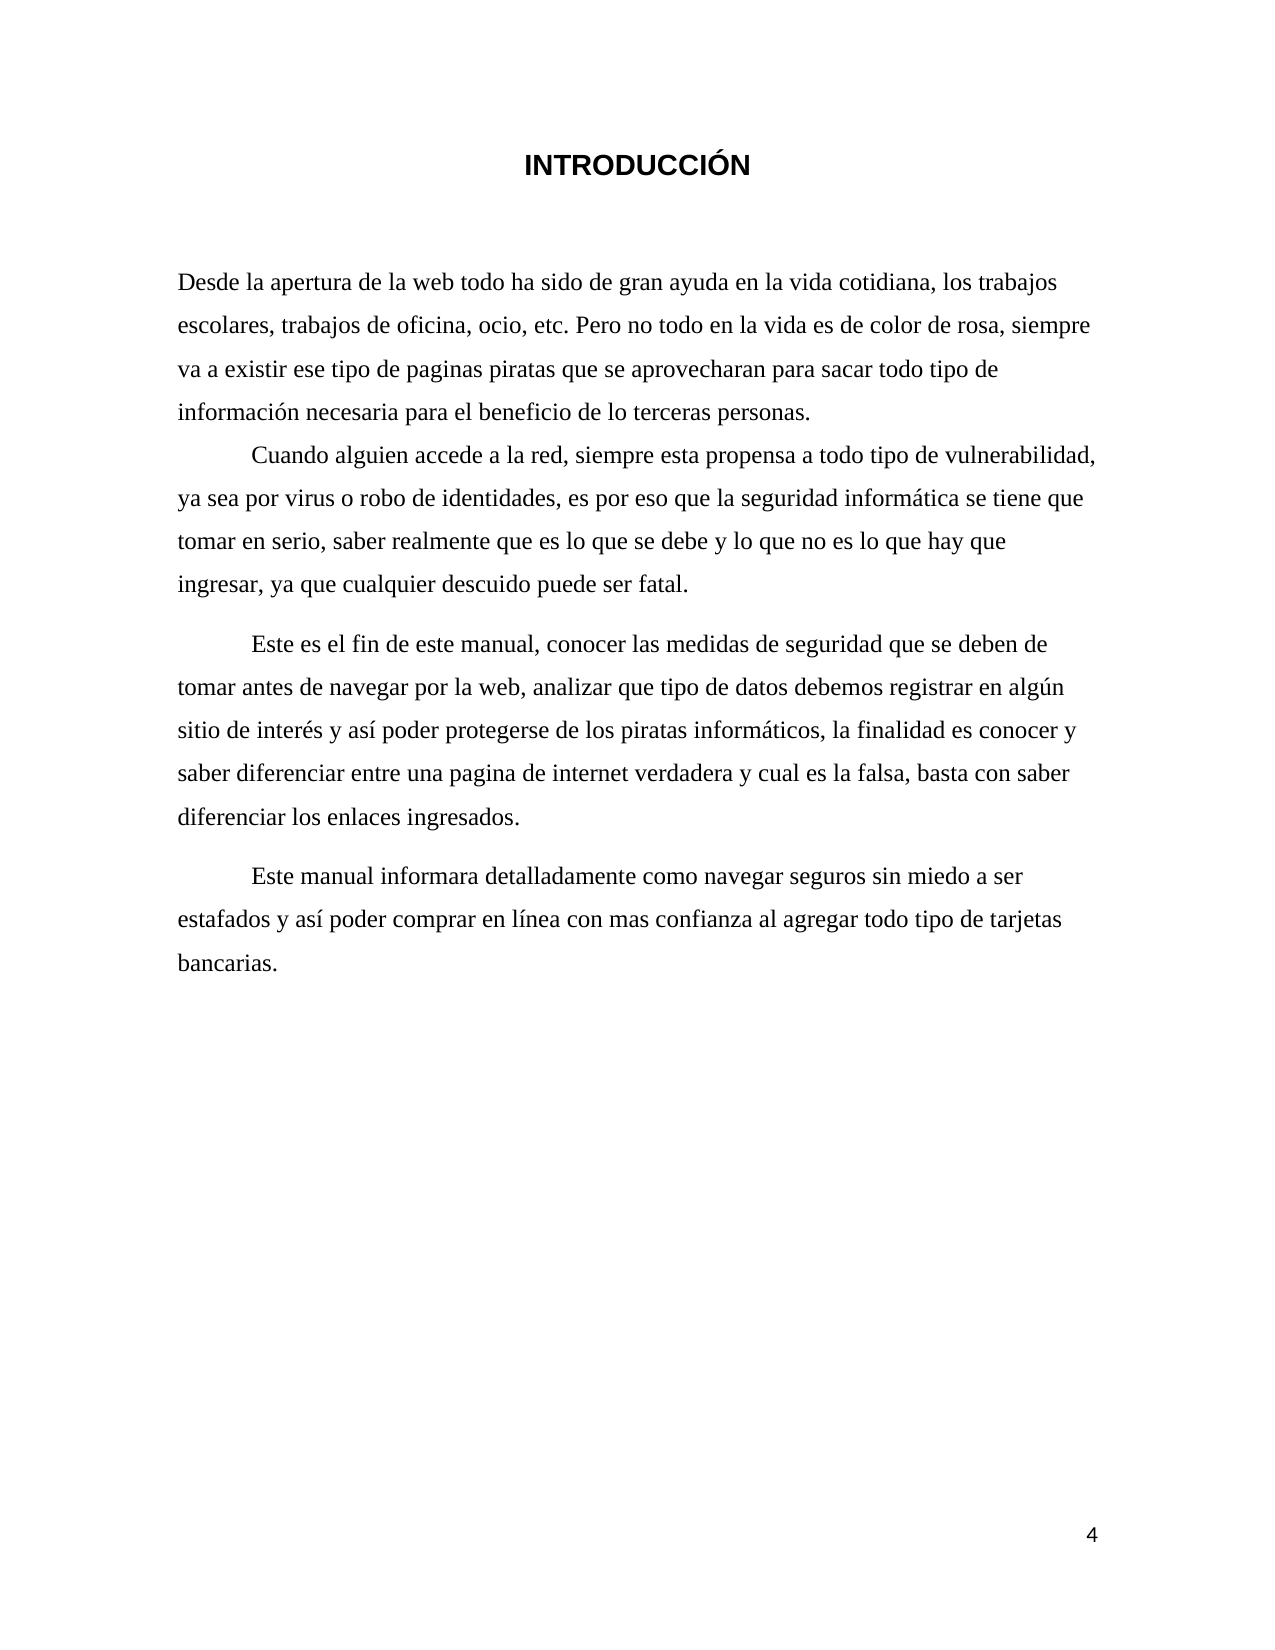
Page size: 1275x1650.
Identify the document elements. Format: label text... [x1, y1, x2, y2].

text Este es el fin de este manual, conocer las medidas de seguridad que se deben de tomar antes de navegar por la web, analizar que tipo de datos debemos registrar en algún sitio de interés y así poder protegerse de los piratas informáticos, la finalidad es conocer y saber diferenciar entre una pagina de internet verdadera y cual es la falsa, basta con saber diferenciar los enlaces ingresados. [177, 629, 1098, 830]
text INTRODUCCIÓN [177, 148, 1098, 181]
text Este manual informara detalladamente como navegar seguros sin miedo a ser estafados y así poder comprar en línea con mas confianza al agregar todo tipo de tarjetas bancarias. [177, 861, 1098, 976]
text Desde la apertura de la web todo ha sido de gran ayuda en la vida cotidiana, los trabajos escolares, trabajos de oficina, ocio, etc. Pero no todo en la vida es de color de rosa, siempre va a existir ese tipo de paginas piratas que se aprovecharan para sacar todo tipo de información necesaria para el beneficio de lo terceras personas. Cuando alguien accede a la red, siempre esta propensa a todo tipo de vulnerabilidad, ya sea por virus o robo de identidades, es por eso que la seguridad informática se tiene que tomar en serio, saber realmente que es lo que se debe y lo que no es lo que hay que ingresar, ya que cualquier descuido puede ser fatal. [177, 267, 1098, 598]
